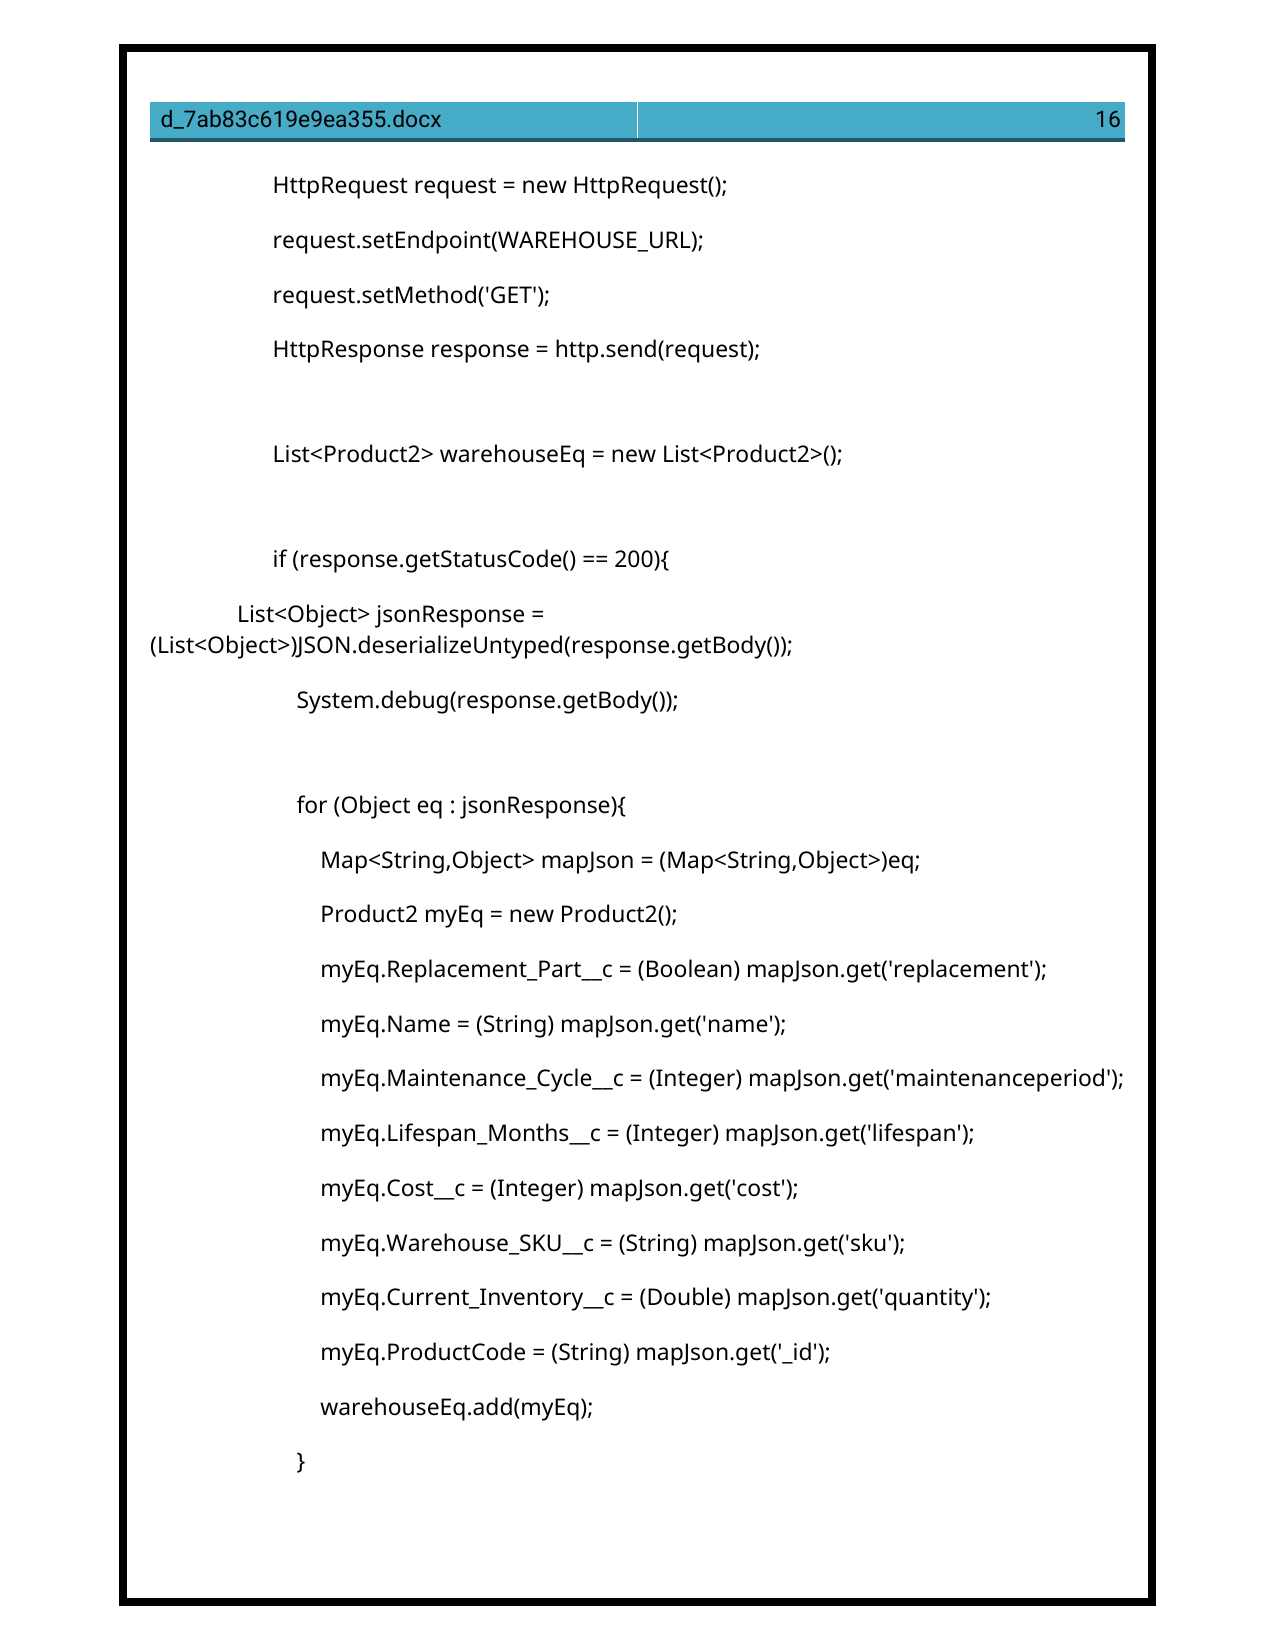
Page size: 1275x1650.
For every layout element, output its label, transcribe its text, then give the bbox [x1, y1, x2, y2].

text myEq.Replacement_Part__c = (Boolean) mapJson.get('replacement'); [150, 953, 1125, 984]
text for (Object eq : jsonResponse){ [150, 789, 1125, 820]
text List<Product2> warehouseEq = new List<Product2>(); [150, 438, 1125, 469]
text Product2 myEq = new Product2(); [150, 898, 1125, 929]
text List<Object> jsonResponse = (List<Object>)JSON.deserializeUntyped(response.getBody()); [150, 598, 1125, 661]
text myEq.ProductCode = (String) mapJson.get('_id'); [150, 1336, 1125, 1367]
text Map<String,Object> mapJson = (Map<String,Object>)eq; [150, 844, 1125, 875]
text warehouseEq.add(myEq); [150, 1391, 1125, 1422]
text myEq.Lifespan_Months__c = (Integer) mapJson.get('lifespan'); [150, 1117, 1125, 1148]
text myEq.Name = (String) mapJson.get('name'); [150, 1008, 1125, 1039]
text } [150, 1445, 1125, 1476]
text System.debug(response.getBody()); [150, 684, 1125, 715]
text request.setMethod('GET'); [150, 279, 1125, 310]
text request.setEndpoint(WAREHOUSE_URL); [150, 224, 1125, 255]
text myEq.Current_Inventory__c = (Double) mapJson.get('quantity'); [150, 1281, 1125, 1312]
text myEq.Maintenance_Cycle__c = (Integer) mapJson.get('maintenanceperiod'); [150, 1062, 1125, 1094]
text myEq.Cost__c = (Integer) mapJson.get('cost'); [150, 1172, 1125, 1203]
text HttpRequest request = new HttpRequest(); [150, 169, 1125, 201]
text if (response.getStatusCode() == 200){ [150, 543, 1125, 574]
text myEq.Warehouse_SKU__c = (String) mapJson.get('sku'); [150, 1226, 1125, 1258]
text HttpResponse response = http.send(request); [150, 333, 1125, 364]
